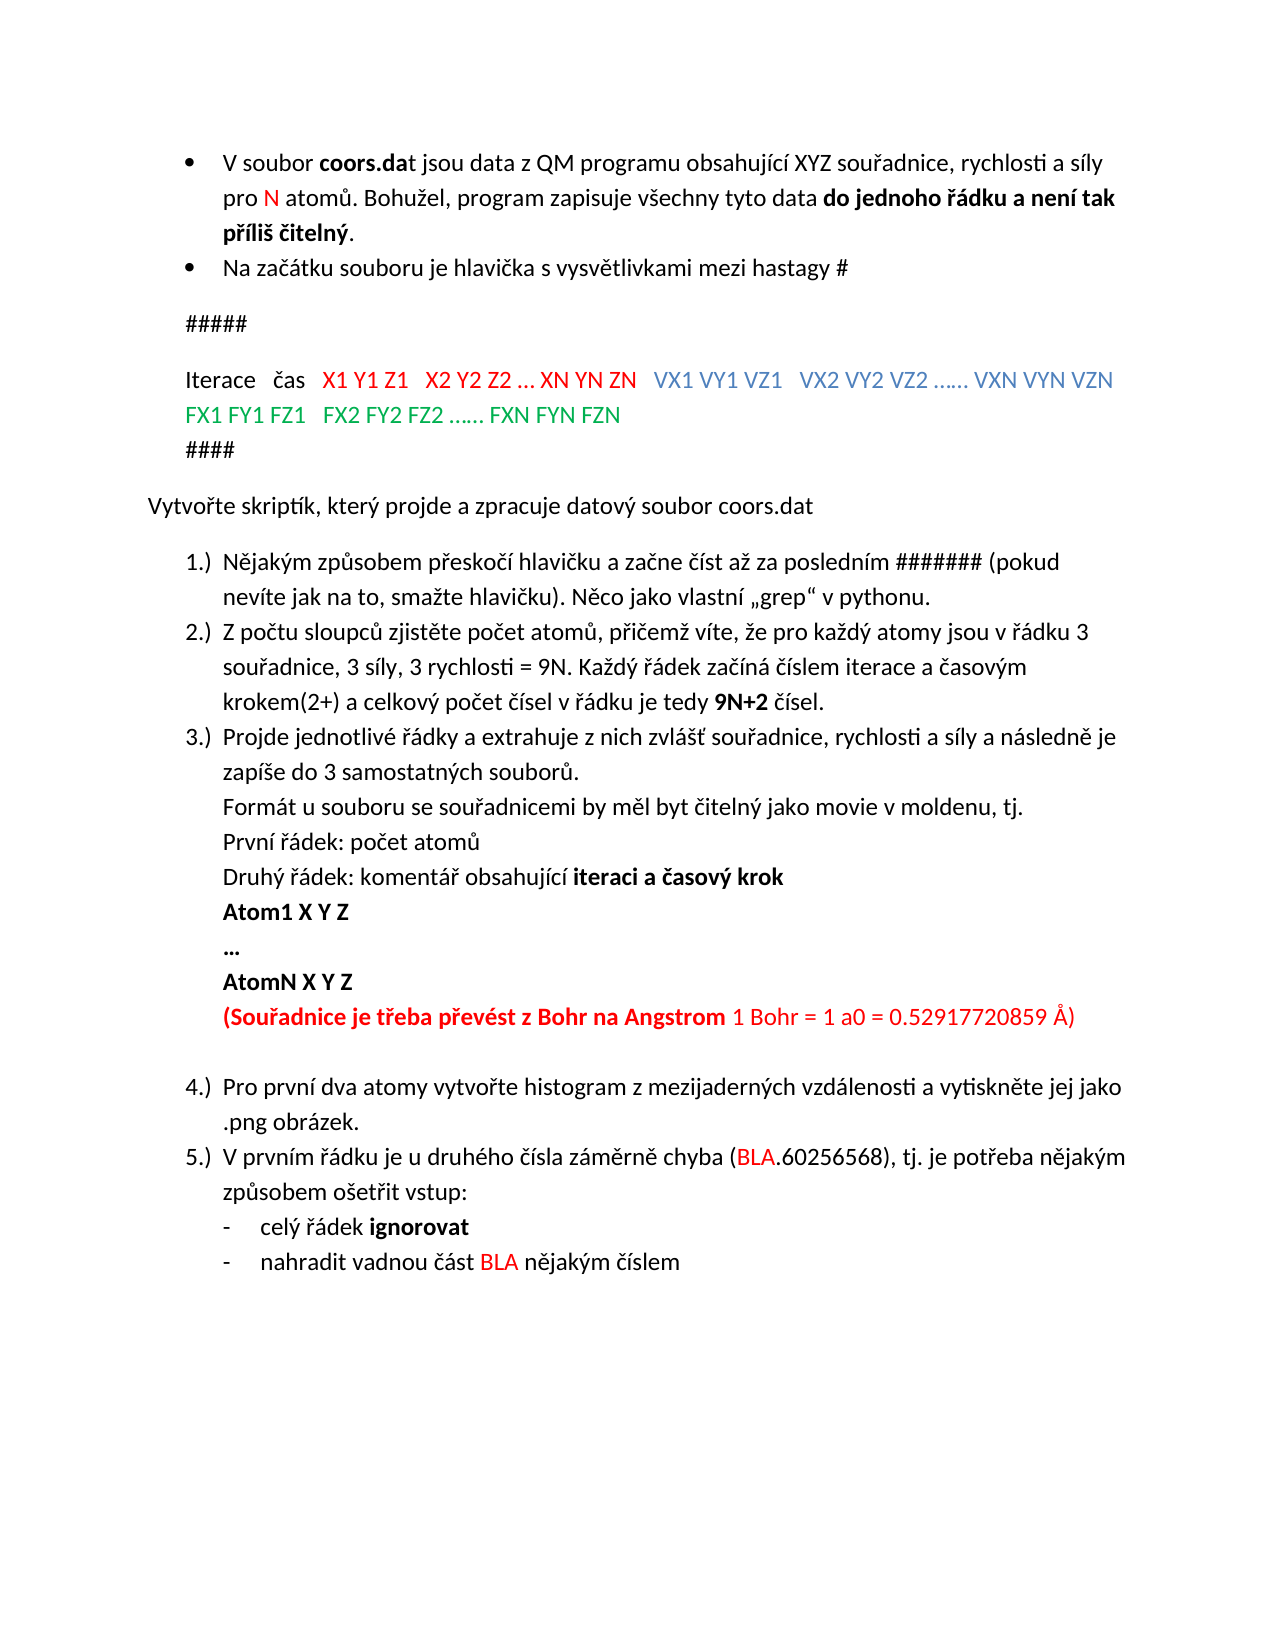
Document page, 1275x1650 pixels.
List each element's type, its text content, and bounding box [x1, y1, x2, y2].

list celý řádek ignorovat [223, 1211, 1127, 1241]
text Iterace čas X1 Y1 Z1 X2 Y2 Z2 … XN YN ZN VX1 VY1 VZ1 VX2 VY2 VZ2 …… VXN VYN VZN FX1 FY1 FZ1 FX2 FY2 FZ2 …… FXN FYN FZN #### [185, 364, 1127, 465]
list Formát u souboru se souřadnicemi by měl byt čitelný jako movie v moldenu, tj. [223, 791, 1127, 821]
list … [223, 931, 1127, 961]
list Projde jednotlivé řádky a extrahuje z nich zvlášť souřadnice, rychlosti a síly a následně je zapíše do 3 samostatných souborů. [185, 721, 1127, 786]
list V soubor coors.dat jsou data z QM programu obsahující XYZ souřadnice, rychlosti a síly pro N atomů. Bohužel, program zapisuje všechny tyto data do jednoho řádku a není tak příliš čitelný. [185, 148, 1127, 248]
text Vytvořte skriptík, který projde a zpracuje datový soubor coors.dat [148, 490, 1127, 521]
list V prvním řádku je u druhého čísla záměrně chyba (BLA.60256568), tj. je potřeba nějakým způsobem ošetřit vstup: [185, 1141, 1127, 1206]
list AtomN X Y Z (Souřadnice je třeba převést z Bohr na Angstrom 1 Bohr = 1 a0 = 0.52917720859 Å) [223, 966, 1127, 1031]
list Pro první dva atomy vytvořte histogram z mezijaderných vzdálenosti a vytiskněte jej jako .png obrázek. [185, 1071, 1127, 1136]
list Na začátku souboru je hlavička s vysvětlivkami mezi hastagy # [185, 253, 1127, 283]
list Atom1 X Y Z [223, 896, 1127, 926]
list Nějakým způsobem přeskočí hlavičku a začne číst až za posledním ####### (pokud nevíte jak na to, smažte hlavičku). Něco jako vlastní „grep“ v pythonu. [185, 546, 1127, 611]
list První řádek: počet atomů Druhý řádek: komentář obsahující iteraci a časový krok [223, 826, 1127, 891]
list nahradit vadnou část BLA nějakým číslem [223, 1246, 1127, 1276]
list Z počtu sloupců zjistěte počet atomů, přičemž víte, že pro každý atomy jsou v řádku 3 souřadnice, 3 síly, 3 rychlosti = 9N. Každý řádek začíná číslem iterace a časovým krokem(2+) a celkový počet čísel v řádku je tedy 9N+2 čísel. [185, 616, 1127, 716]
text ##### [185, 308, 1127, 339]
